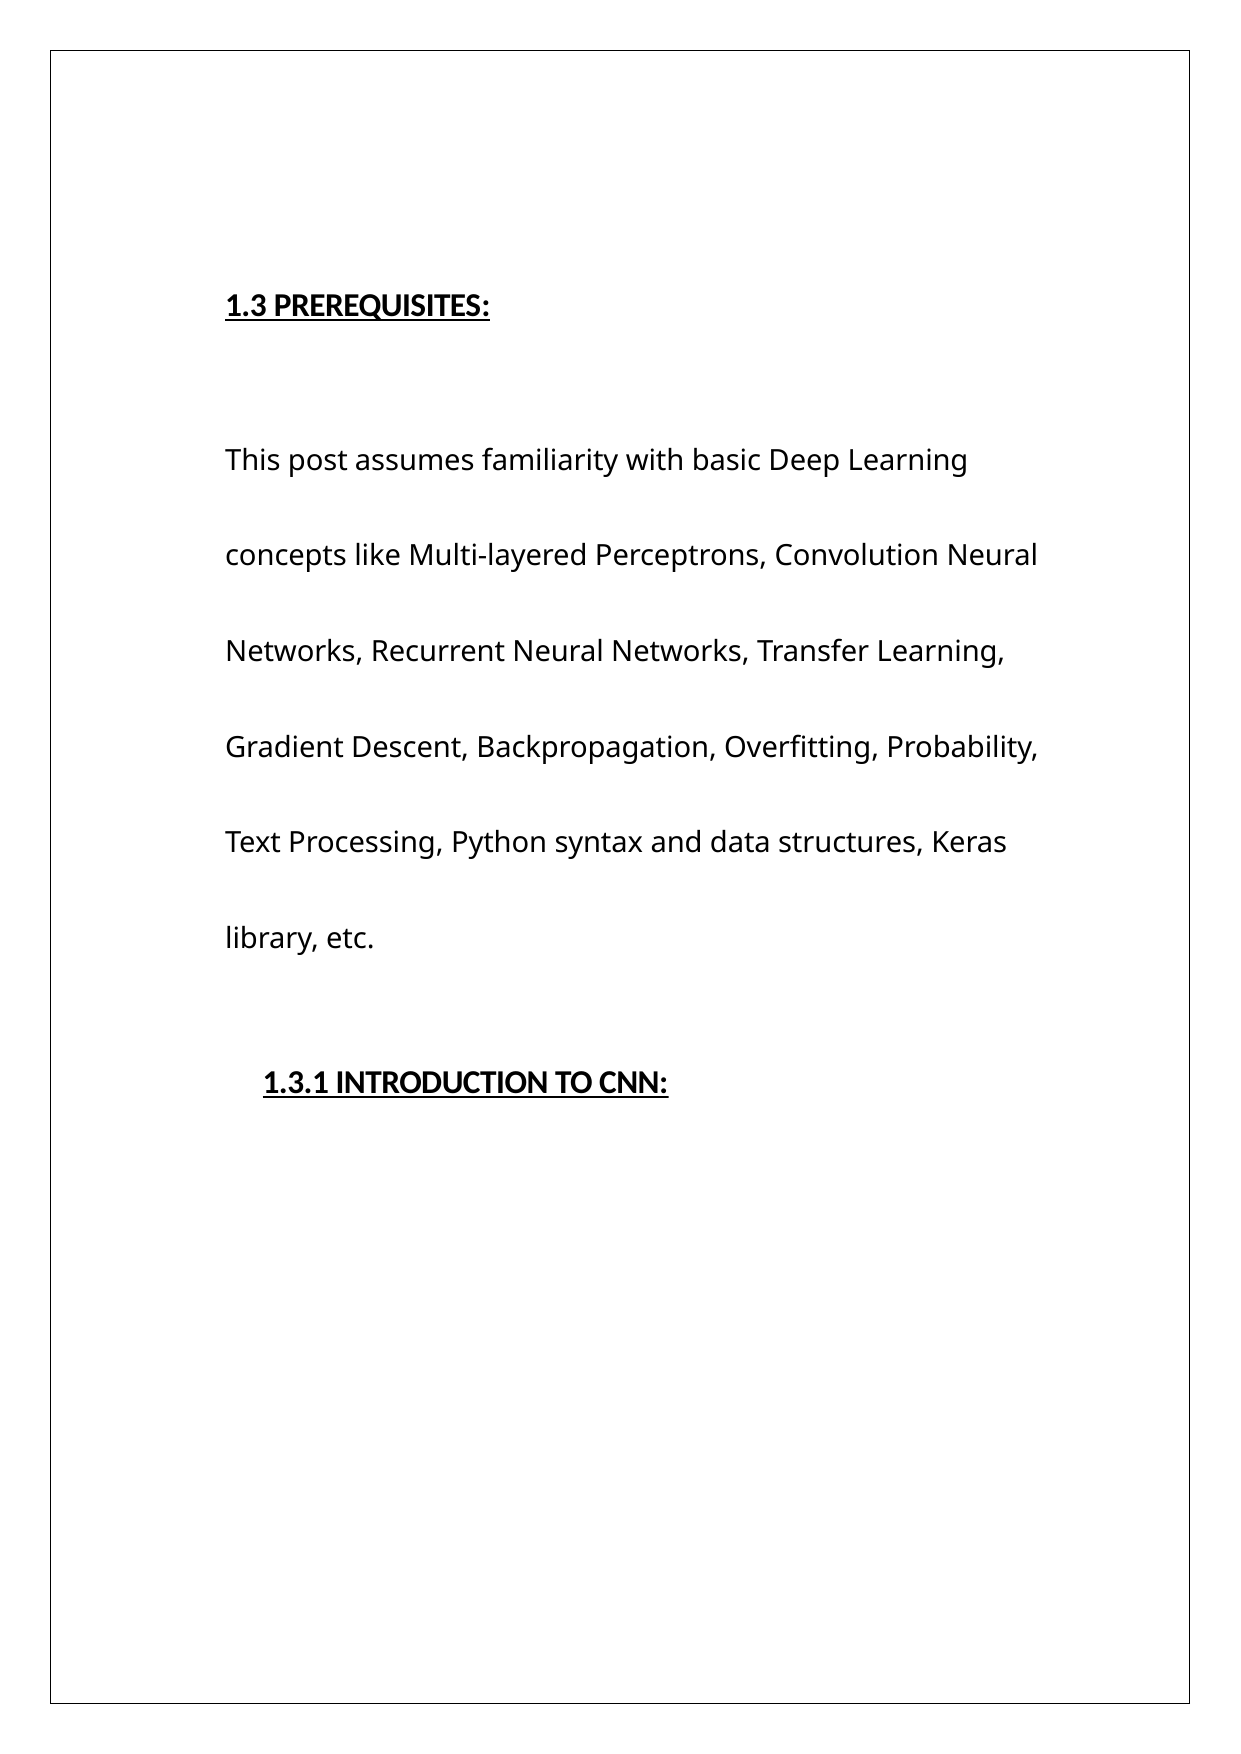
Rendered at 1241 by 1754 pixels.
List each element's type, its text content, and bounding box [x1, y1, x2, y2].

subtitle 1.3.1 INTRODUCTION TO CNN: [262, 1061, 1053, 1102]
subtitle 1.3 PREREQUISITES: [225, 281, 1053, 326]
subtitle This post assumes familiarity with basic Deep Learning concepts like Multi-layered Perceptrons, Convolution Neural Networks, Recurrent Neural Networks, Transfer Learning, Gradient Descent, Backpropagation, Overfitting, Probability, Text Processing, Python syntax and data structures, Keras library, etc. [225, 439, 1053, 957]
